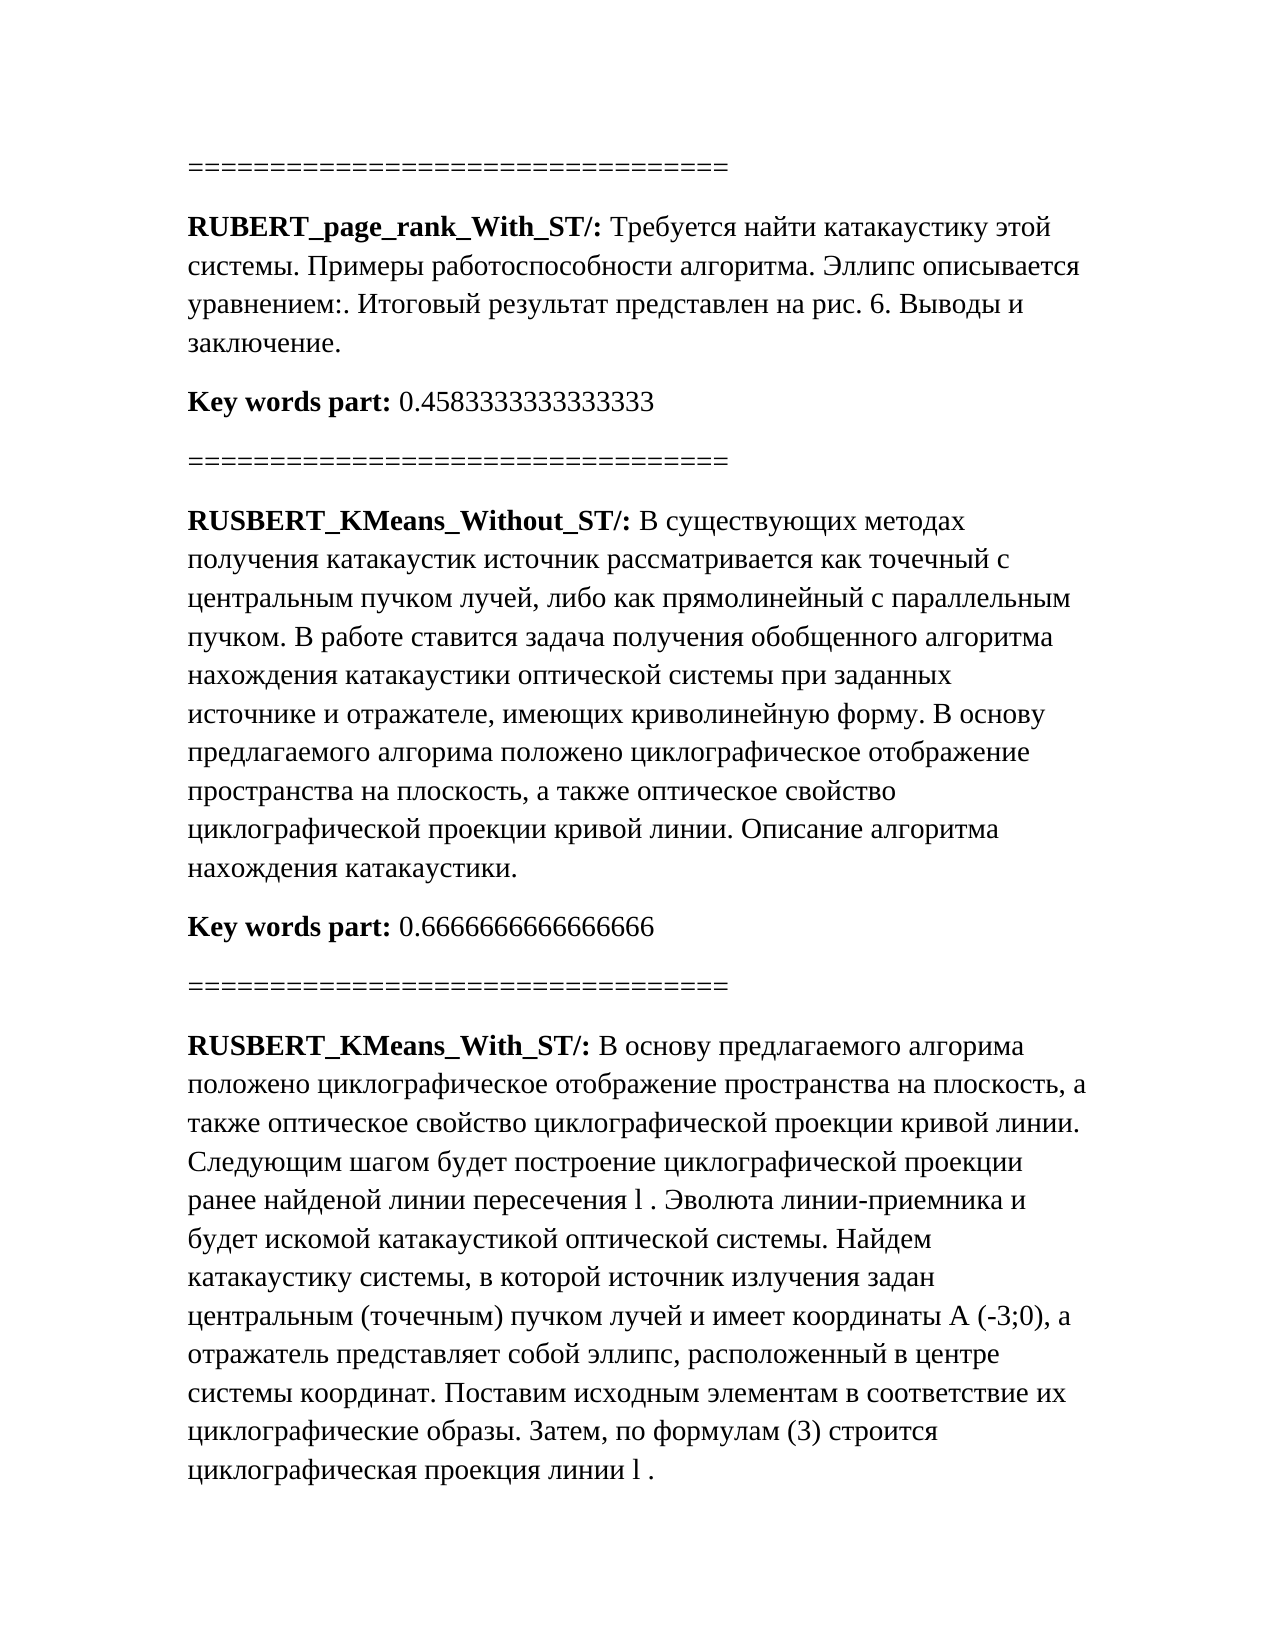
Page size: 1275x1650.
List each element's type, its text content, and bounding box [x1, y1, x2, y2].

text Key words part: 0.6666666666666666 [187, 909, 1087, 943]
text Key words part: 0.4583333333333333 [187, 384, 1087, 418]
text RUBERT_page_rank_With_ST/: Требуется найти катакаустику этой системы. Примеры работоспособности алгоритма. Эллипс описывается уравнением:. Итоговый результат представлен на рис. 6. Выводы и заключение. [187, 209, 1087, 358]
text ================================= [187, 969, 1087, 1002]
text RUSBERT_KMeans_With_ST/: В основу предлагаемого алгорима положено циклографическое отображение пространства на плоскость, а также оптическое свойство циклографической проекции кривой линии. Следующим шагом будет построение циклографической проекции ранее найденой линии пересечения l . Эволюта линии-приемника и будет искомой катакаустикой оптической системы. Найдем катакаустику системы, в которой источник излучения задан центральным (точечным) пучком лучей и имеет координаты A (-3;0), а отражатель представляет собой эллипс, расположенный в центре системы координат. Поставим исходным элементам в соответствие их циклографические образы. Затем, по формулам (3) строится циклографическая проекция линии l . [187, 1028, 1087, 1486]
text ================================= [187, 150, 1087, 183]
text RUSBERT_KMeans_Without_ST/: В существующих методах получения катакаустик источник рассматривается как точечный с центральным пучком лучей, либо как прямолинейный с параллельным пучком. В работе ставится задача получения обобщенного алгоритма нахождения катакаустики оптической системы при заданных источнике и отражателе, имеющих криволинейную форму. В основу предлагаемого алгорима положено циклографическое отображение пространства на плоскость, а также оптическое свойство циклографической проекции кривой линии. Описание алгоритма нахождения катакаустики. [187, 503, 1087, 883]
text ================================= [187, 444, 1087, 477]
